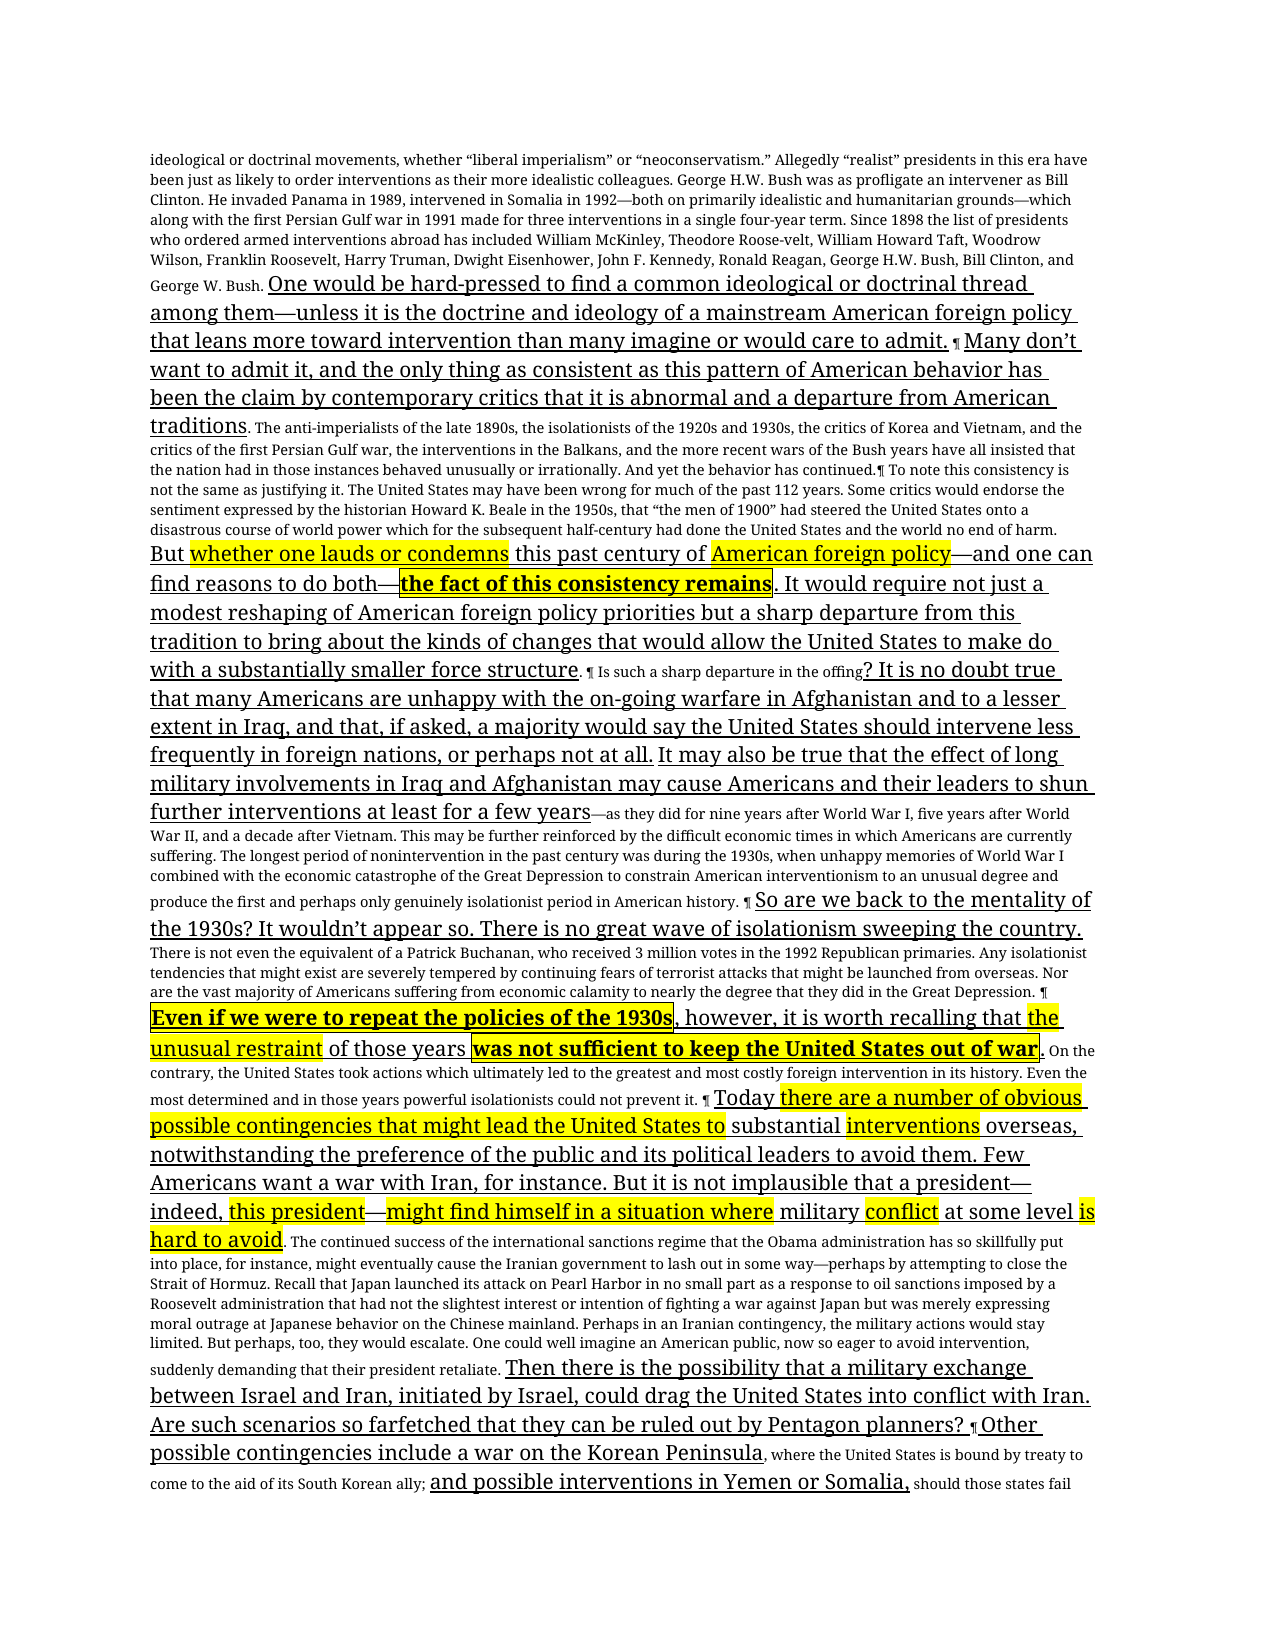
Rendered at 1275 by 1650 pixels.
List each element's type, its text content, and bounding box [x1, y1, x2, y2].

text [150, 150, 1095, 793]
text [150, 1222, 1095, 1495]
